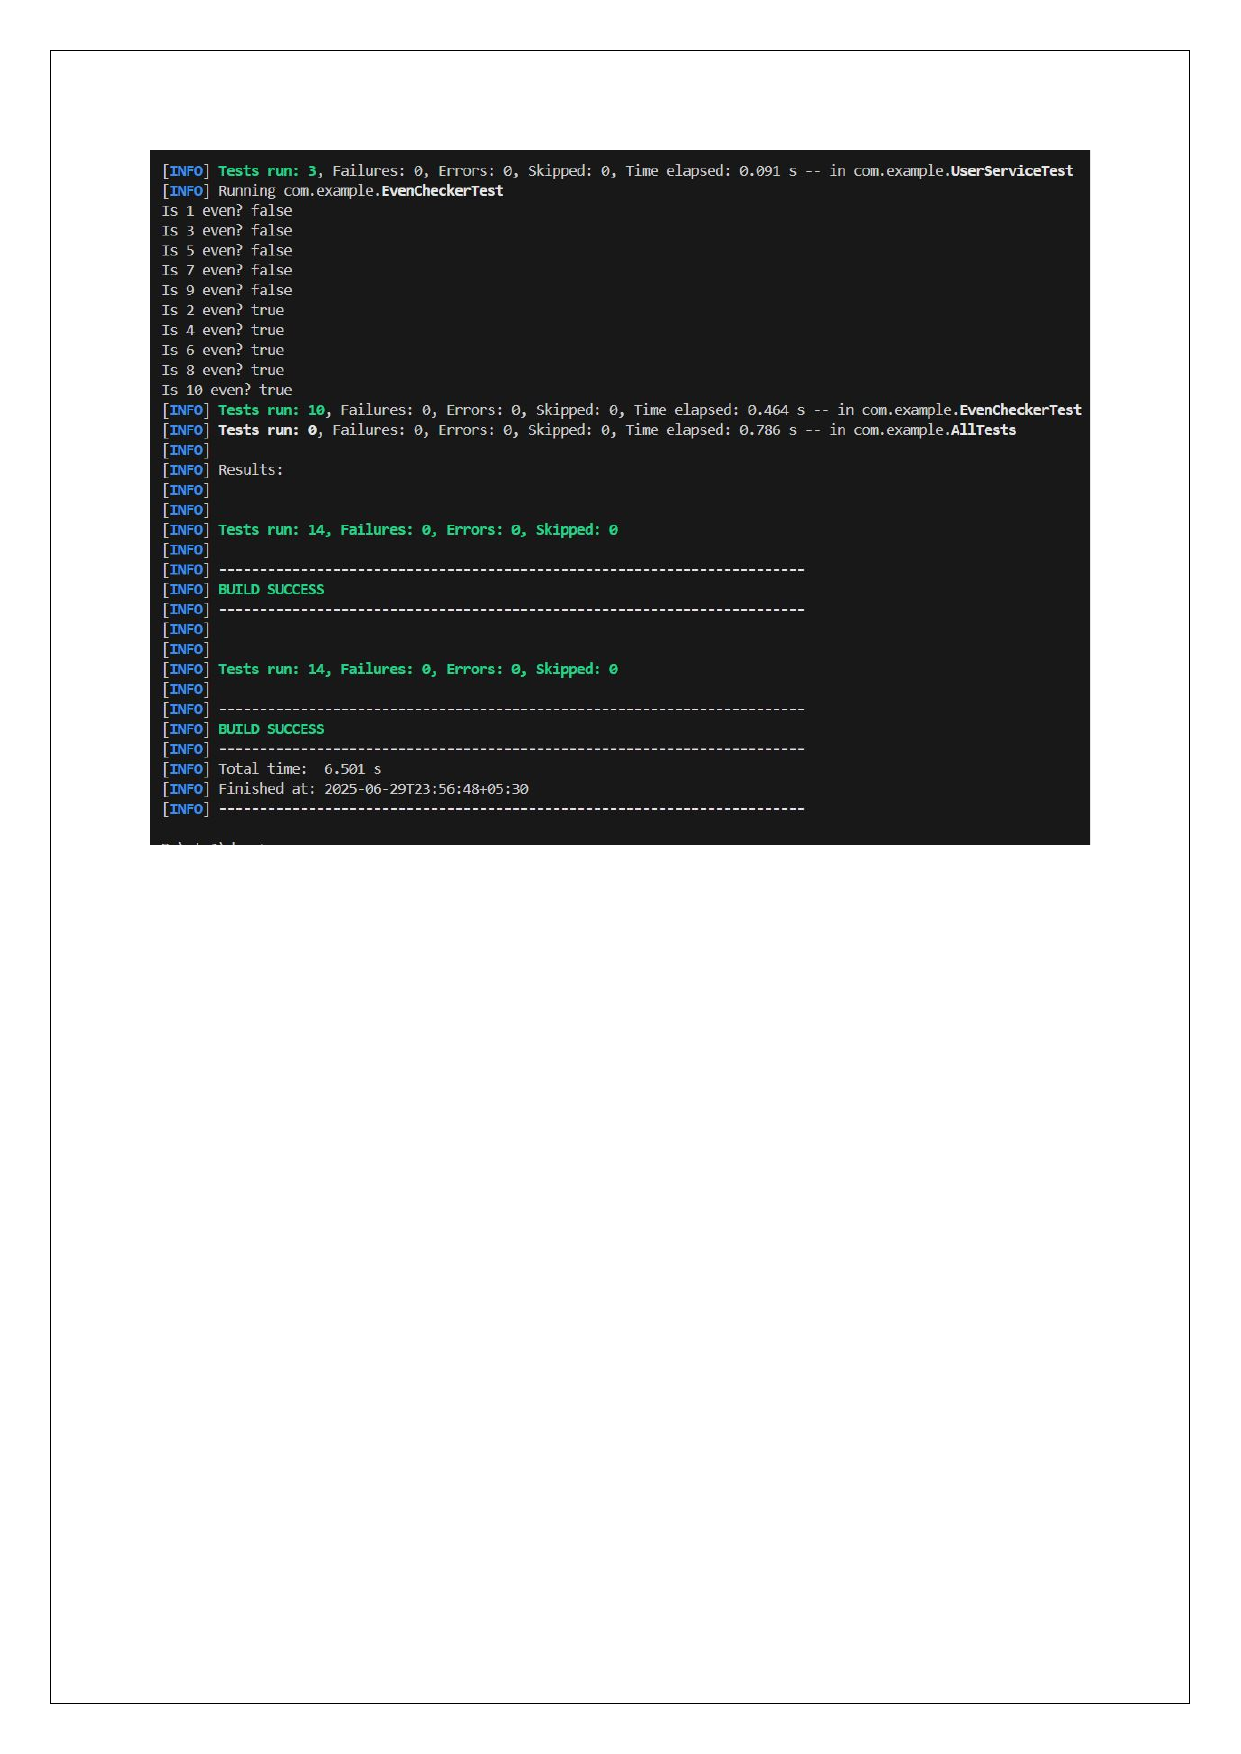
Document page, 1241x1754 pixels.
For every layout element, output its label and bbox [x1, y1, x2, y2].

picture [150, 150, 1091, 845]
